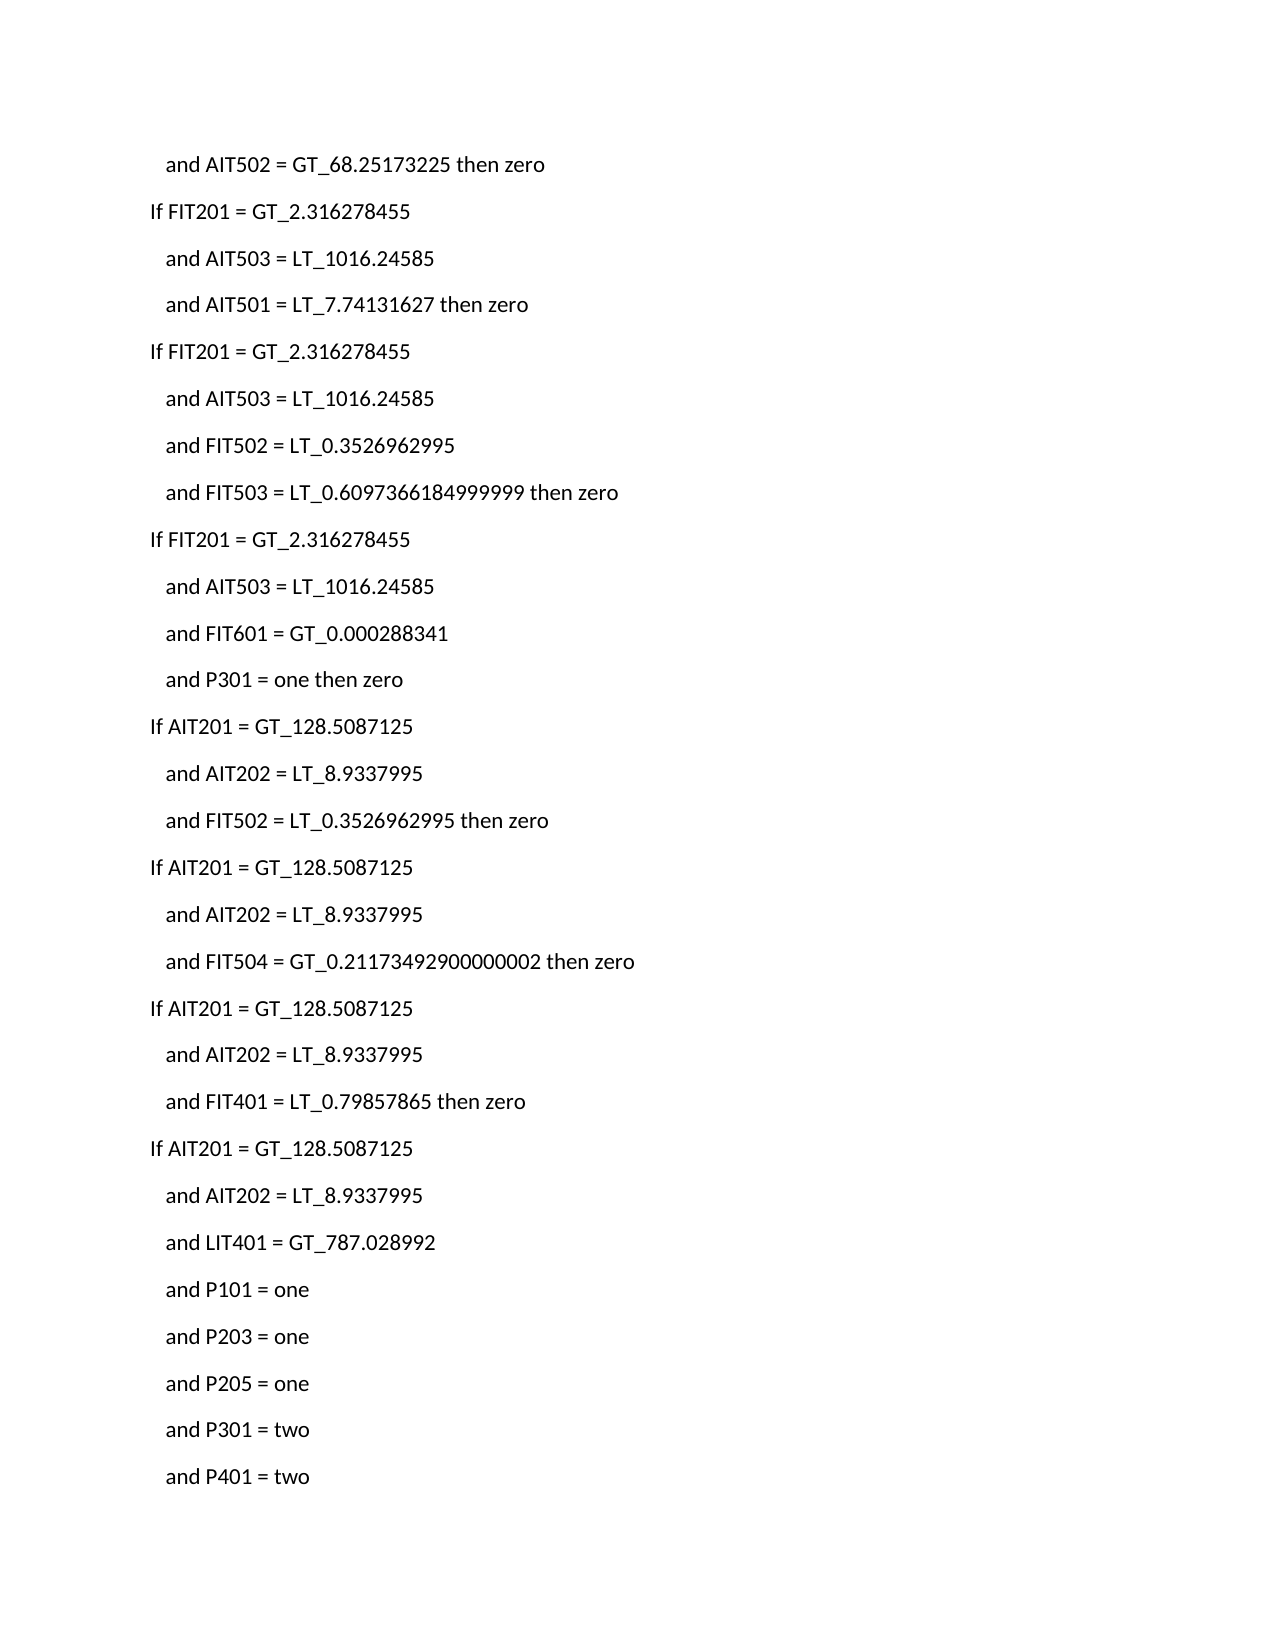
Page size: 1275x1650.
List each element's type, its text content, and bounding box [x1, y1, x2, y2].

text and AIT202 = LT_8.9337995 [150, 759, 1125, 787]
text and AIT202 = LT_8.9337995 [150, 900, 1125, 928]
text If AIT201 = GT_128.5087125 [150, 1134, 1125, 1162]
text and P301 = two [150, 1416, 1125, 1444]
text If FIT201 = GT_2.316278455 [150, 337, 1125, 366]
text and AIT501 = LT_7.74131627 then zero [150, 291, 1125, 319]
text If AIT201 = GT_128.5087125 [150, 712, 1125, 741]
text and AIT502 = GT_68.25173225 then zero [150, 150, 1125, 178]
text and AIT202 = LT_8.9337995 [150, 1041, 1125, 1069]
text If FIT201 = GT_2.316278455 [150, 525, 1125, 553]
text and AIT503 = LT_1016.24585 [150, 572, 1125, 600]
text and FIT401 = LT_0.79857865 then zero [150, 1087, 1125, 1116]
text and P101 = one [150, 1275, 1125, 1303]
text and FIT502 = LT_0.3526962995 [150, 431, 1125, 459]
text and FIT504 = GT_0.21173492900000002 then zero [150, 947, 1125, 975]
text and P203 = one [150, 1322, 1125, 1350]
text and FIT502 = LT_0.3526962995 then zero [150, 806, 1125, 834]
text and FIT503 = LT_0.6097366184999999 then zero [150, 478, 1125, 506]
text and P205 = one [150, 1369, 1125, 1397]
text and AIT503 = LT_1016.24585 [150, 244, 1125, 272]
text and LIT401 = GT_787.028992 [150, 1228, 1125, 1256]
text If AIT201 = GT_128.5087125 [150, 994, 1125, 1022]
text and AIT503 = LT_1016.24585 [150, 384, 1125, 412]
text and FIT601 = GT_0.000288341 [150, 619, 1125, 647]
text and P401 = two [150, 1462, 1125, 1491]
text and P301 = one then zero [150, 666, 1125, 694]
text If FIT201 = GT_2.316278455 [150, 197, 1125, 225]
text and AIT202 = LT_8.9337995 [150, 1181, 1125, 1209]
text If AIT201 = GT_128.5087125 [150, 853, 1125, 881]
